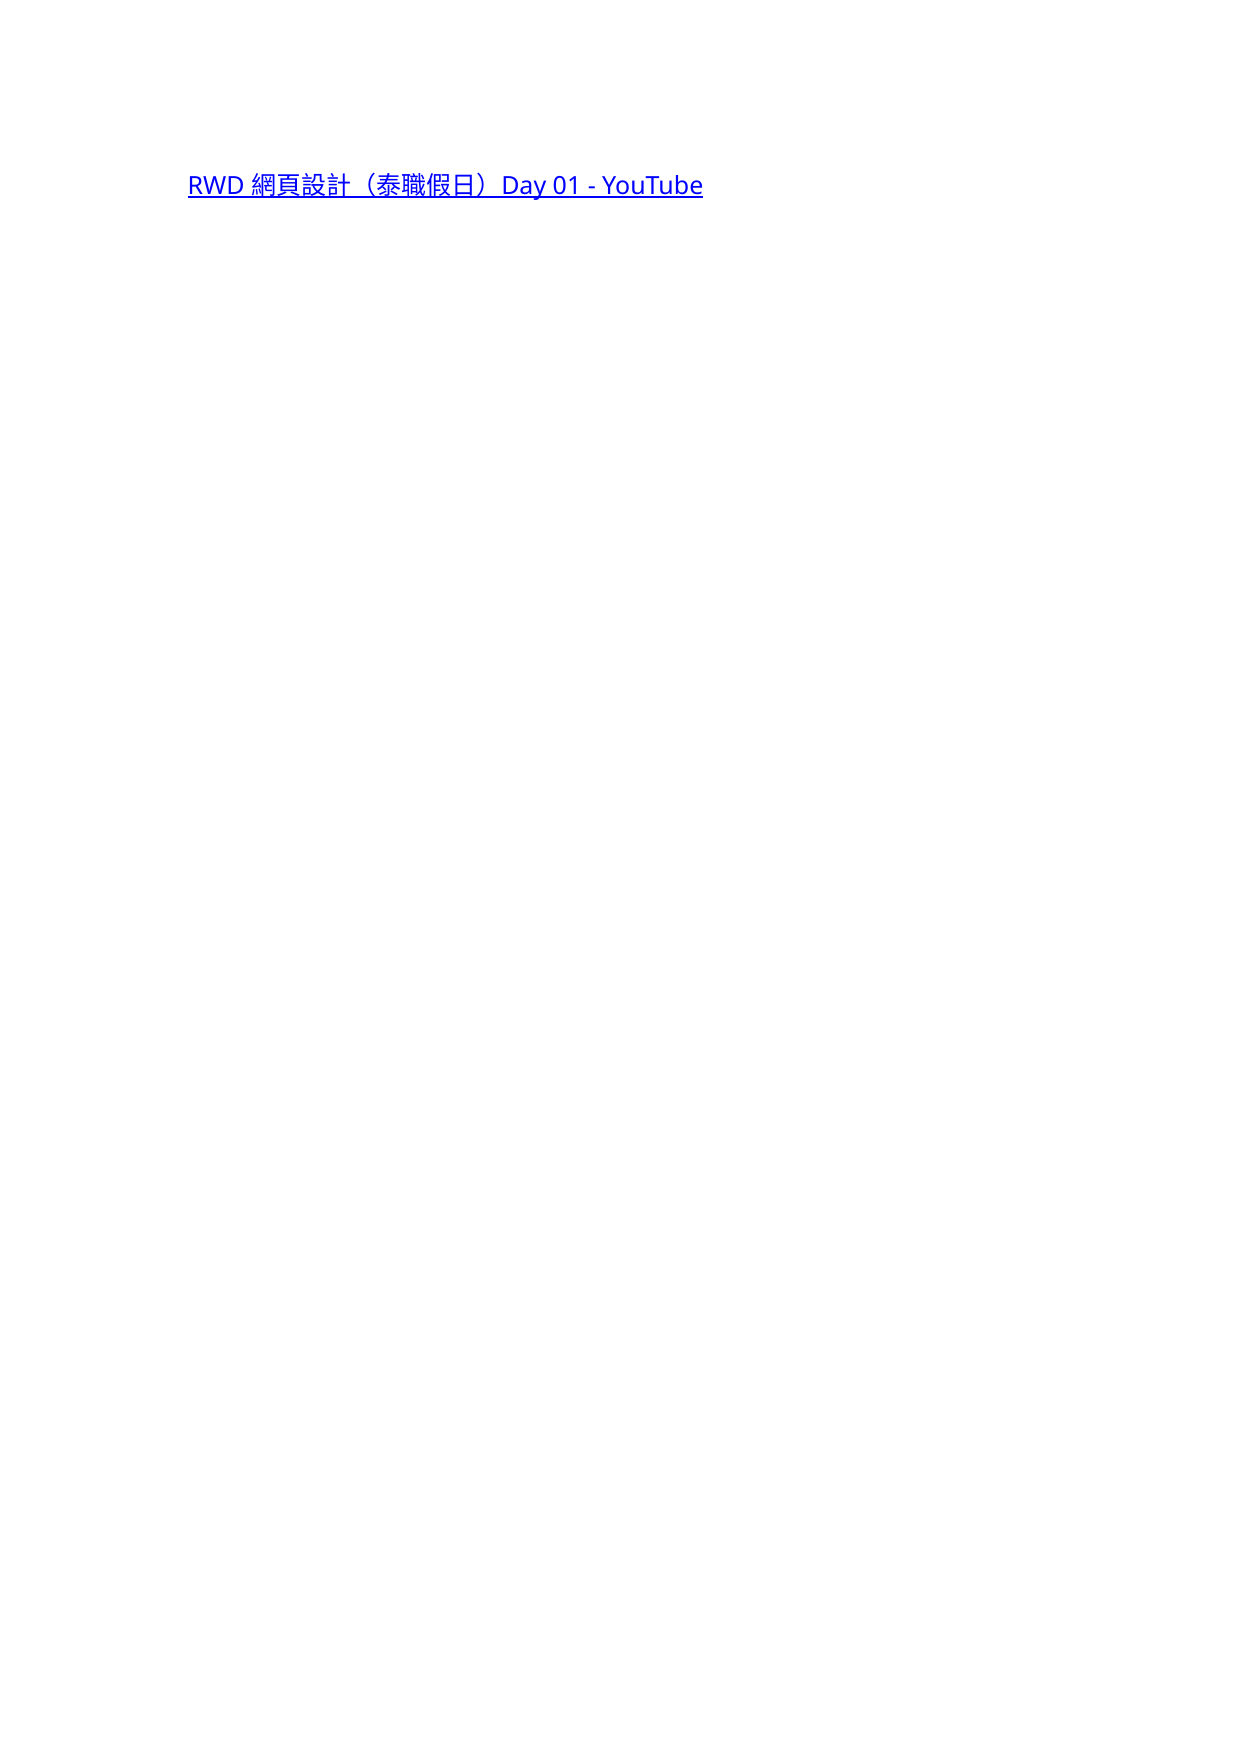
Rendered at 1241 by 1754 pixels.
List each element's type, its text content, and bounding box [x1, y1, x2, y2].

text RWD 網頁設計（泰職假日）Day 01 - YouTube [187, 164, 1053, 202]
